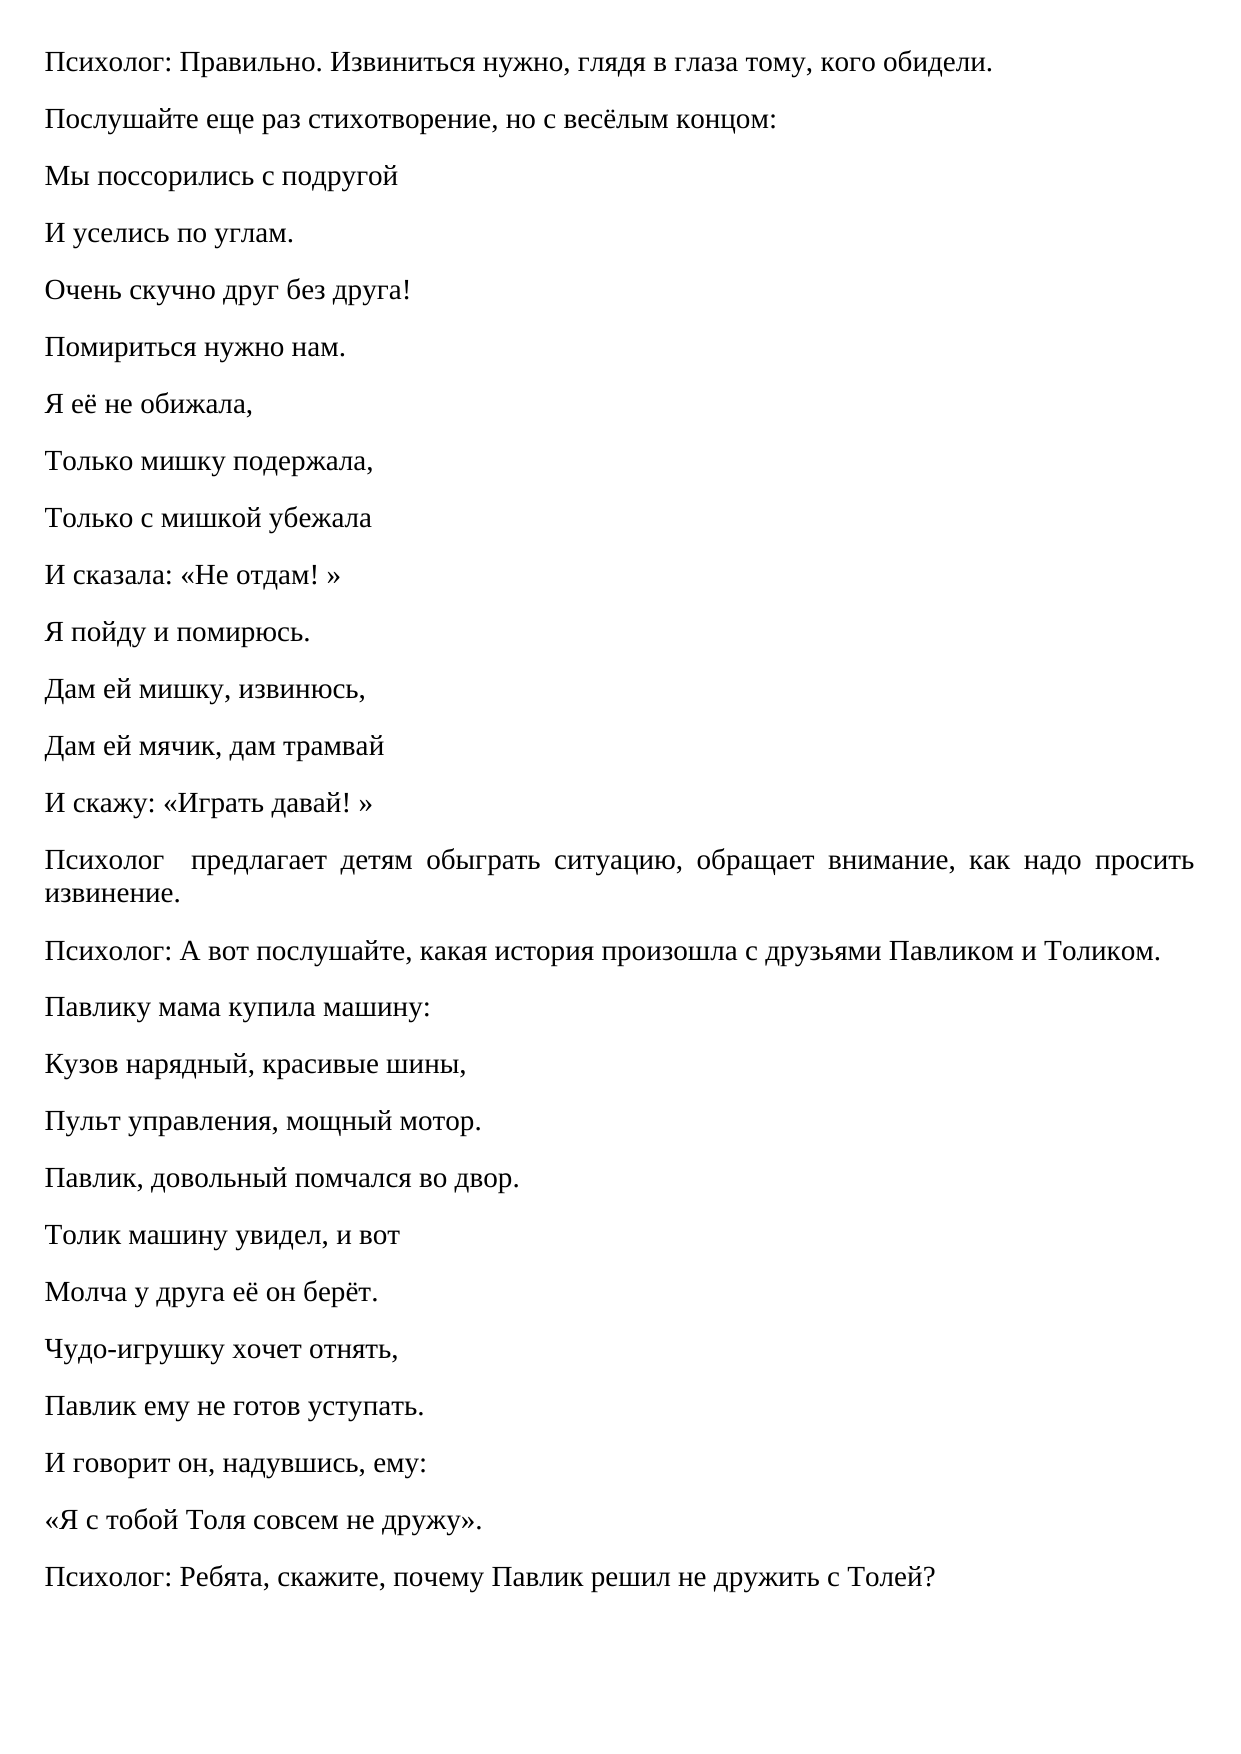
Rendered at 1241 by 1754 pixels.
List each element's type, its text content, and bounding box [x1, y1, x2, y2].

text Кузов нарядный, красивые шины, [44, 1047, 1196, 1080]
text Очень скучно друг без друга! [44, 272, 1196, 306]
text И скажу: «Играть давай! » [44, 785, 1196, 819]
text И сказала: «Не отдам! » [44, 557, 1196, 591]
text Павлик ему не готов уступать. [44, 1388, 1196, 1422]
text И уселись по углам. [44, 215, 1196, 249]
text Психолог: А вот послушайте, какая история произошла с друзьями Павликом и Толиком. [44, 933, 1196, 966]
text Молча у друга её он берёт. [44, 1274, 1196, 1308]
text Пульт управления, мощный мотор. [44, 1103, 1196, 1137]
text Только мишку подержала, [44, 443, 1196, 477]
text Психолог: Ребята, скажите, почему Павлик решил не дружить с Толей? [44, 1559, 1196, 1593]
text Дам ей мячик, дам трамвай [44, 728, 1196, 762]
text Послушайте еще раз стихотворение, но с весёлым концом: [44, 101, 1196, 135]
text Я её не обижала, [44, 386, 1196, 420]
text Павлик, довольный помчался во двор. [44, 1161, 1196, 1194]
text Чудо-игрушку хочет отнять, [44, 1331, 1196, 1365]
text Я пойду и помирюсь. [44, 614, 1196, 648]
text И говорит он, надувшись, ему: [44, 1445, 1196, 1479]
text Только с мишкой убежала [44, 500, 1196, 534]
text Мы поссорились с подругой [44, 158, 1196, 192]
text Помириться нужно нам. [44, 329, 1196, 363]
text Дам ей мишку, извинюсь, [44, 671, 1196, 705]
text Психолог: Правильно. Извиниться нужно, глядя в глаза тому, кого обидели. [44, 44, 1196, 78]
text Павлику мама купила машину: [44, 989, 1196, 1023]
text «Я с тобой Толя совсем не дружу». [44, 1502, 1196, 1536]
text Толик машину увидел, и вот [44, 1217, 1196, 1251]
text Психолог предлагает детям обыграть ситуацию, обращает внимание, как надо просить извинение. [44, 842, 1196, 909]
